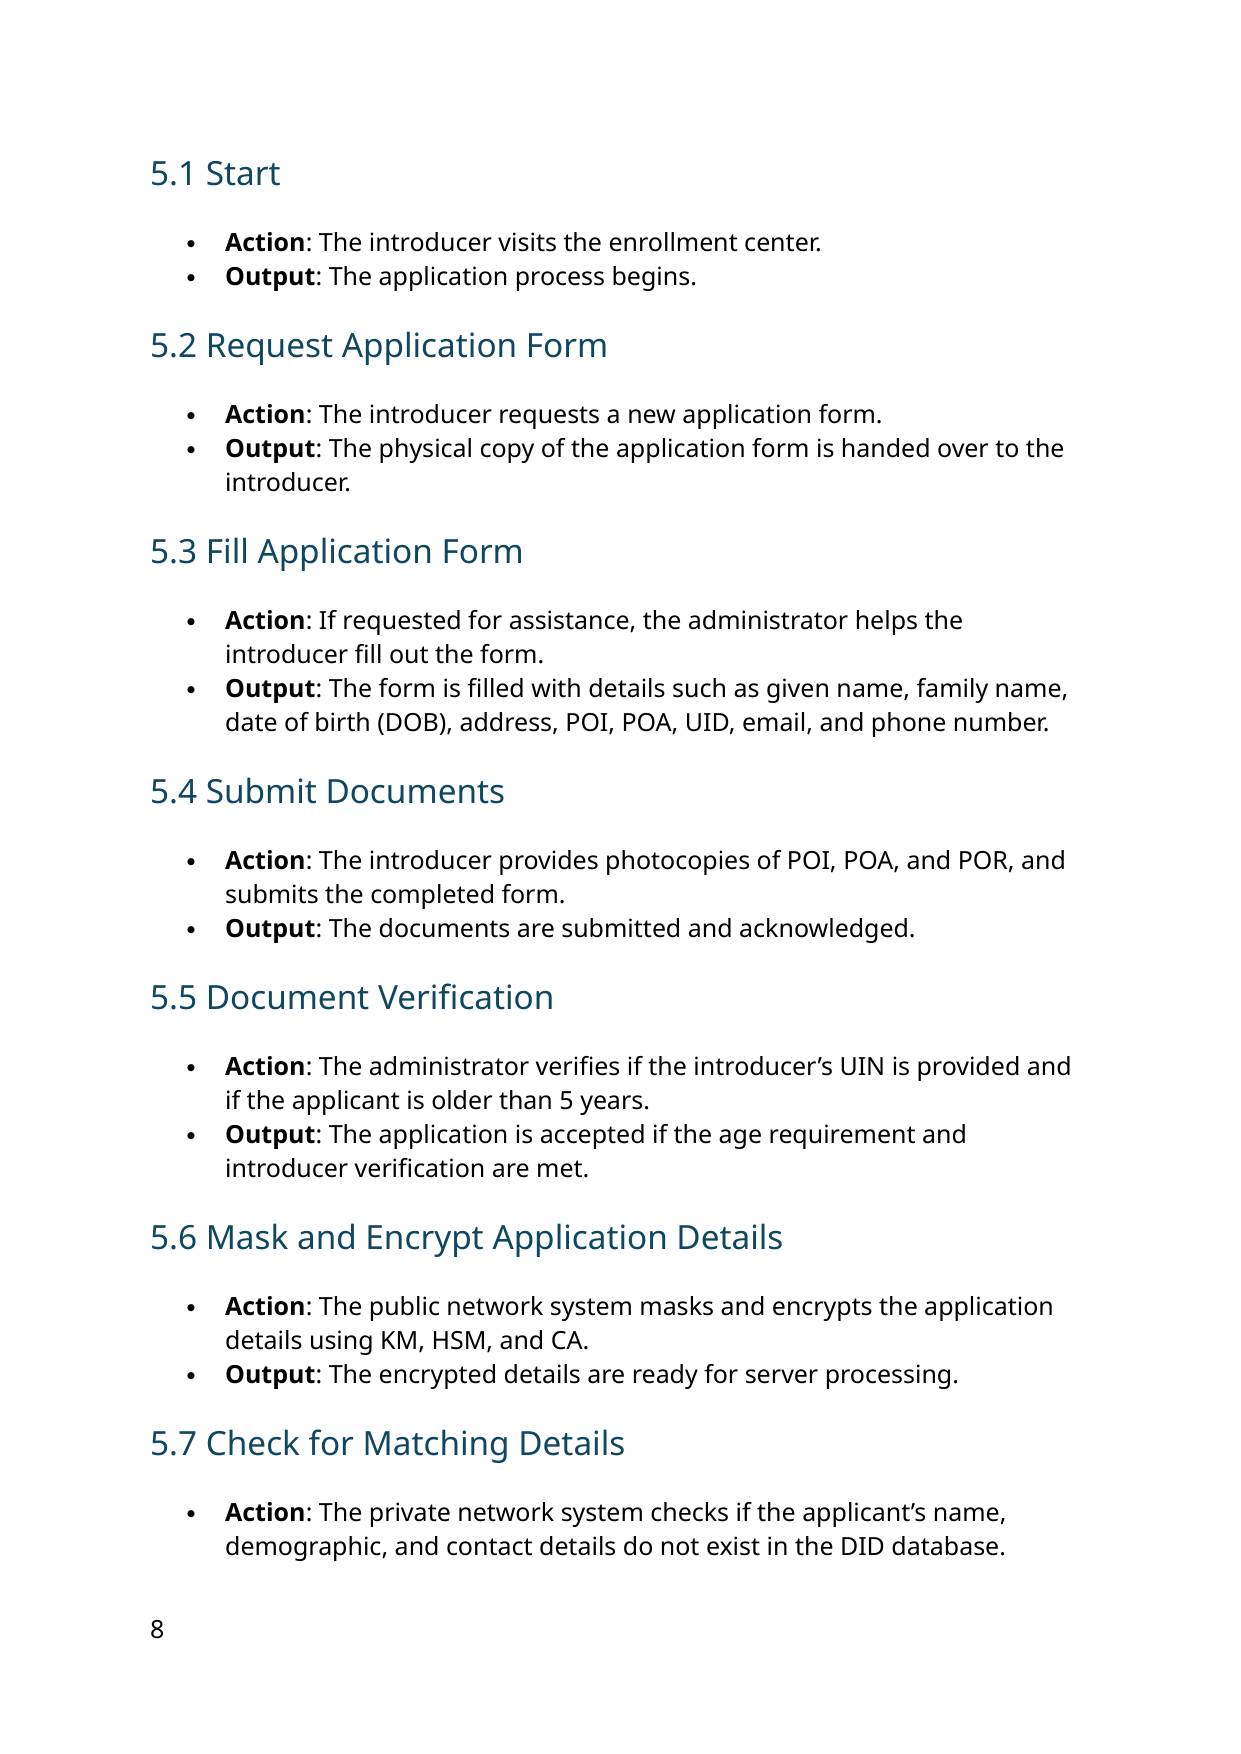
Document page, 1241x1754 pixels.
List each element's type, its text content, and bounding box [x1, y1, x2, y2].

list Action: The administrator verifies if the introducer’s UIN is provided and if the applicant is older than 5 years. [187, 1048, 1090, 1116]
list Output: The physical copy of the application form is handed over to the introducer. [187, 431, 1090, 499]
list Action: The introducer visits the enrollment center. [187, 224, 1090, 259]
list Action: The introducer provides photocopies of POI, POA, and POR, and submits the completed form. [187, 842, 1090, 911]
subtitle 5.4 Submit Documents [150, 768, 1090, 813]
subtitle 5.5 Document Verification [150, 974, 1090, 1019]
list Action: If requested for assistance, the administrator helps the introducer fill out the form. [187, 602, 1090, 671]
subtitle 5.7 Check for Matching Details [150, 1420, 1090, 1465]
list Output: The application is accepted if the age requirement and introducer verification are met. [187, 1116, 1090, 1184]
list Output: The encrypted details are ready for server processing. [187, 1356, 1090, 1391]
subtitle 5.1 Start [150, 150, 1090, 195]
list Output: The form is filled with details such as given name, family name, date of birth (DOB), address, POI, POA, UID, email, and phone number. [187, 671, 1090, 739]
list Action: The public network system masks and encrypts the application details using KM, HSM, and CA. [187, 1288, 1090, 1356]
subtitle 5.6 Mask and Encrypt Application Details [150, 1214, 1090, 1259]
subtitle 5.3 Fill Application Form [150, 528, 1090, 573]
list Action: The introducer requests a new application form. [187, 396, 1090, 431]
list Output: The documents are submitted and acknowledged. [187, 911, 1090, 944]
list Output: The application process begins. [187, 259, 1090, 293]
list Action: The private network system checks if the applicant’s name, demographic, and contact details do not exist in the DID database. [187, 1494, 1090, 1562]
subtitle 5.2 Request Application Form [150, 322, 1090, 367]
